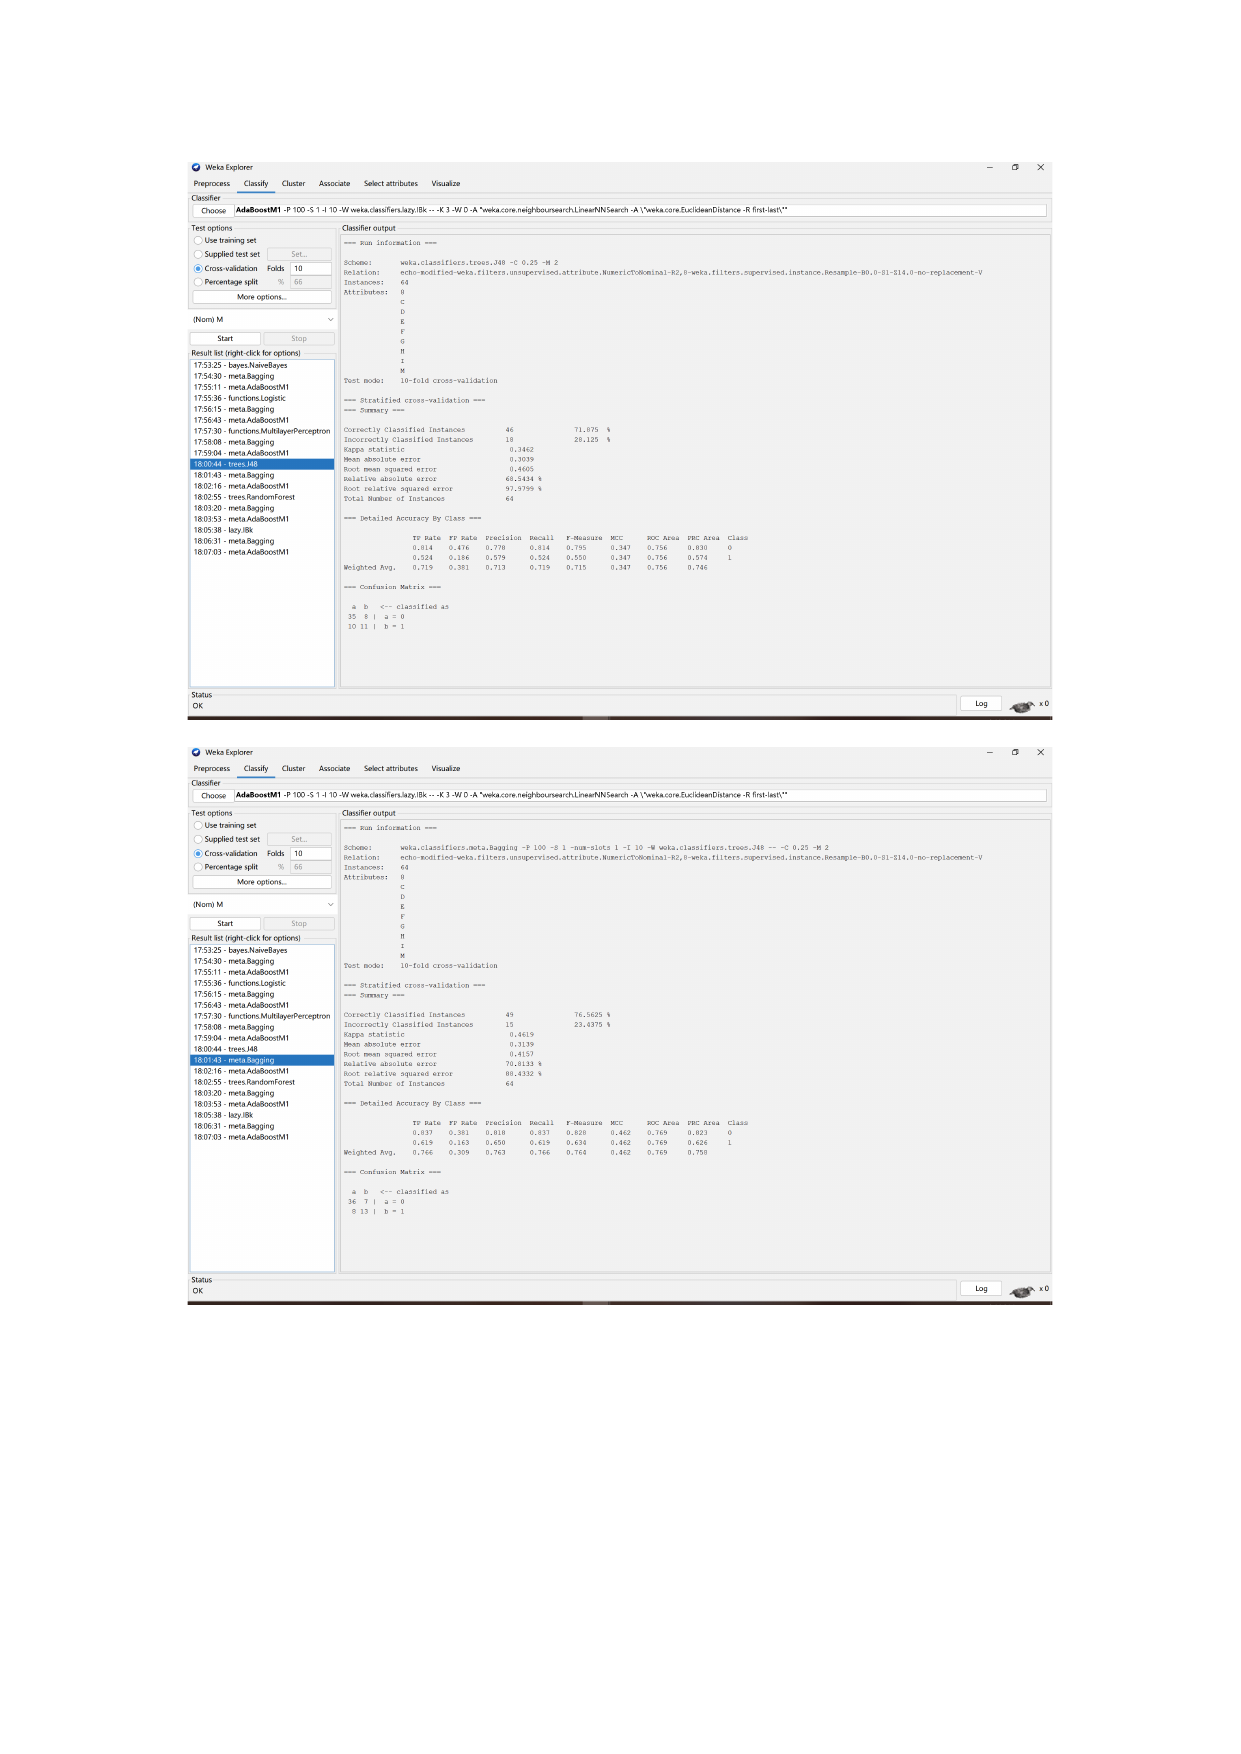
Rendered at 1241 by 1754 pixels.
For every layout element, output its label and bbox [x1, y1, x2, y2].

picture [187, 747, 1053, 1305]
picture [187, 162, 1053, 720]
